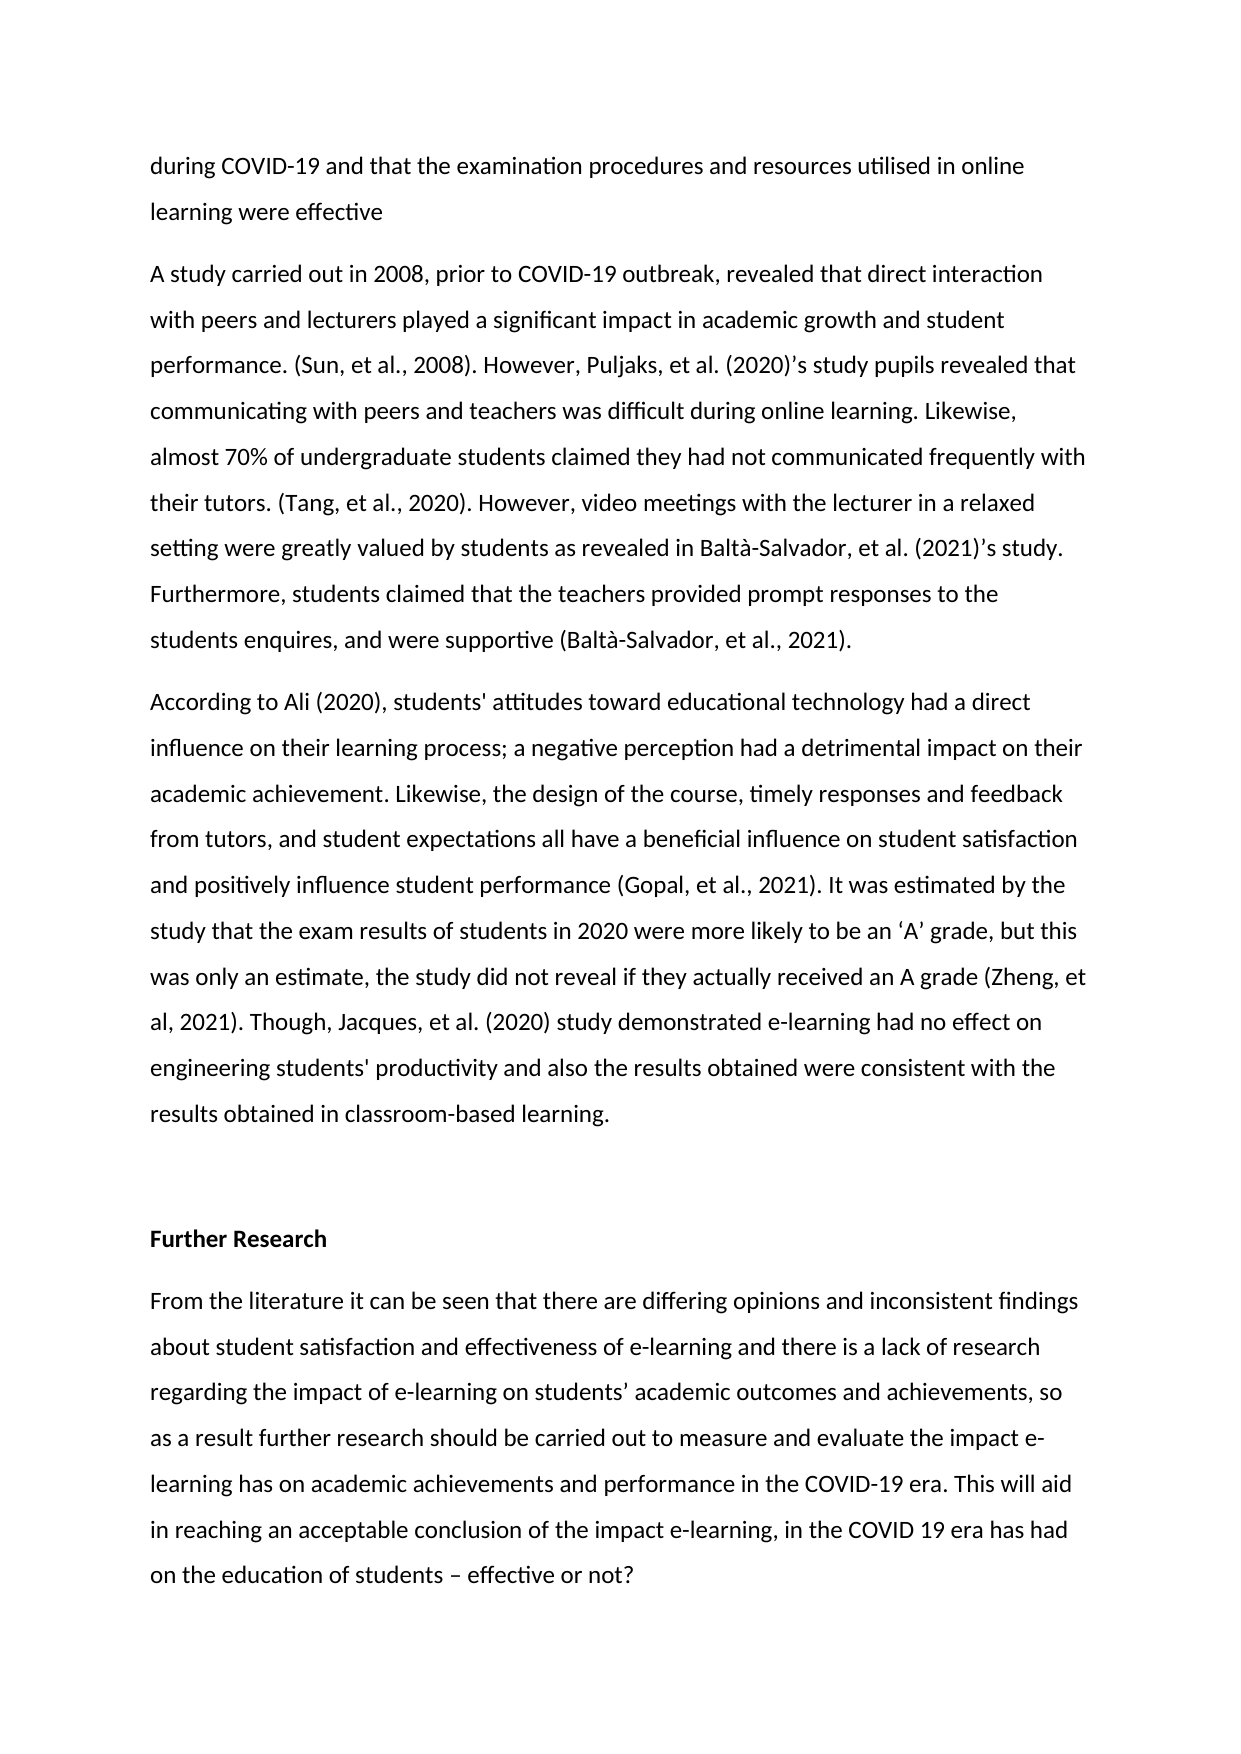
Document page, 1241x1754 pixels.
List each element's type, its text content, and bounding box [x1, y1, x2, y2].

text According to Ali (2020), students' attitudes toward educational technology had a direct influence on their learning process; a negative perception had a detrimental impact on their academic achievement. Likewise, the design of the course, timely responses and feedback from tutors, and student expectations all have a beneficial influence on student satisfaction and positively influence student performance (Gopal, et al., 2021). It was estimated by the study that the exam results of students in 2020 were more likely to be an ‘A’ grade, but this was only an estimate, the study did not reveal if they actually received an A grade (Zheng, et al, 2021). Though, Jacques, et al. (2020) study demonstrated e-learning had no effect on engineering students' productivity and also the results obtained were consistent with the results obtained in classroom-based learning. [150, 686, 1090, 1128]
text Further Research [150, 1223, 1090, 1253]
text A study carried out in 2008, prior to COVID-19 outbreak, revealed that direct interaction with peers and lecturers played a significant impact in academic growth and student performance. (Sun, et al., 2008). However, Puljaks, et al. (2020)’s study pupils revealed that communicating with peers and teachers was difficult during online learning. Likewise, almost 70% of undergraduate students claimed they had not communicated frequently with their tutors. (Tang, et al., 2020). However, video meetings with the lecturer in a relaxed setting were greatly valued by students as revealed in Baltà-Salvador, et al. (2021)’s study. Furthermore, students claimed that the teachers provided prompt responses to the students enquires, and were supportive (Baltà-Salvador, et al., 2021). [150, 258, 1090, 654]
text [150, 150, 1090, 226]
text From the literature it can be seen that there are differing opinions and inconsistent findings about student satisfaction and effectiveness of e-learning and there is a lack of research regarding the impact of e-learning on students’ academic outcomes and achievements, so as a result further research should be carried out to measure and evaluate the impact e-learning has on academic achievements and performance in the COVID-19 era. This will aid in reaching an acceptable conclusion of the impact e-learning, in the COVID 19 era has had on the education of students – effective or not? [150, 1285, 1090, 1590]
